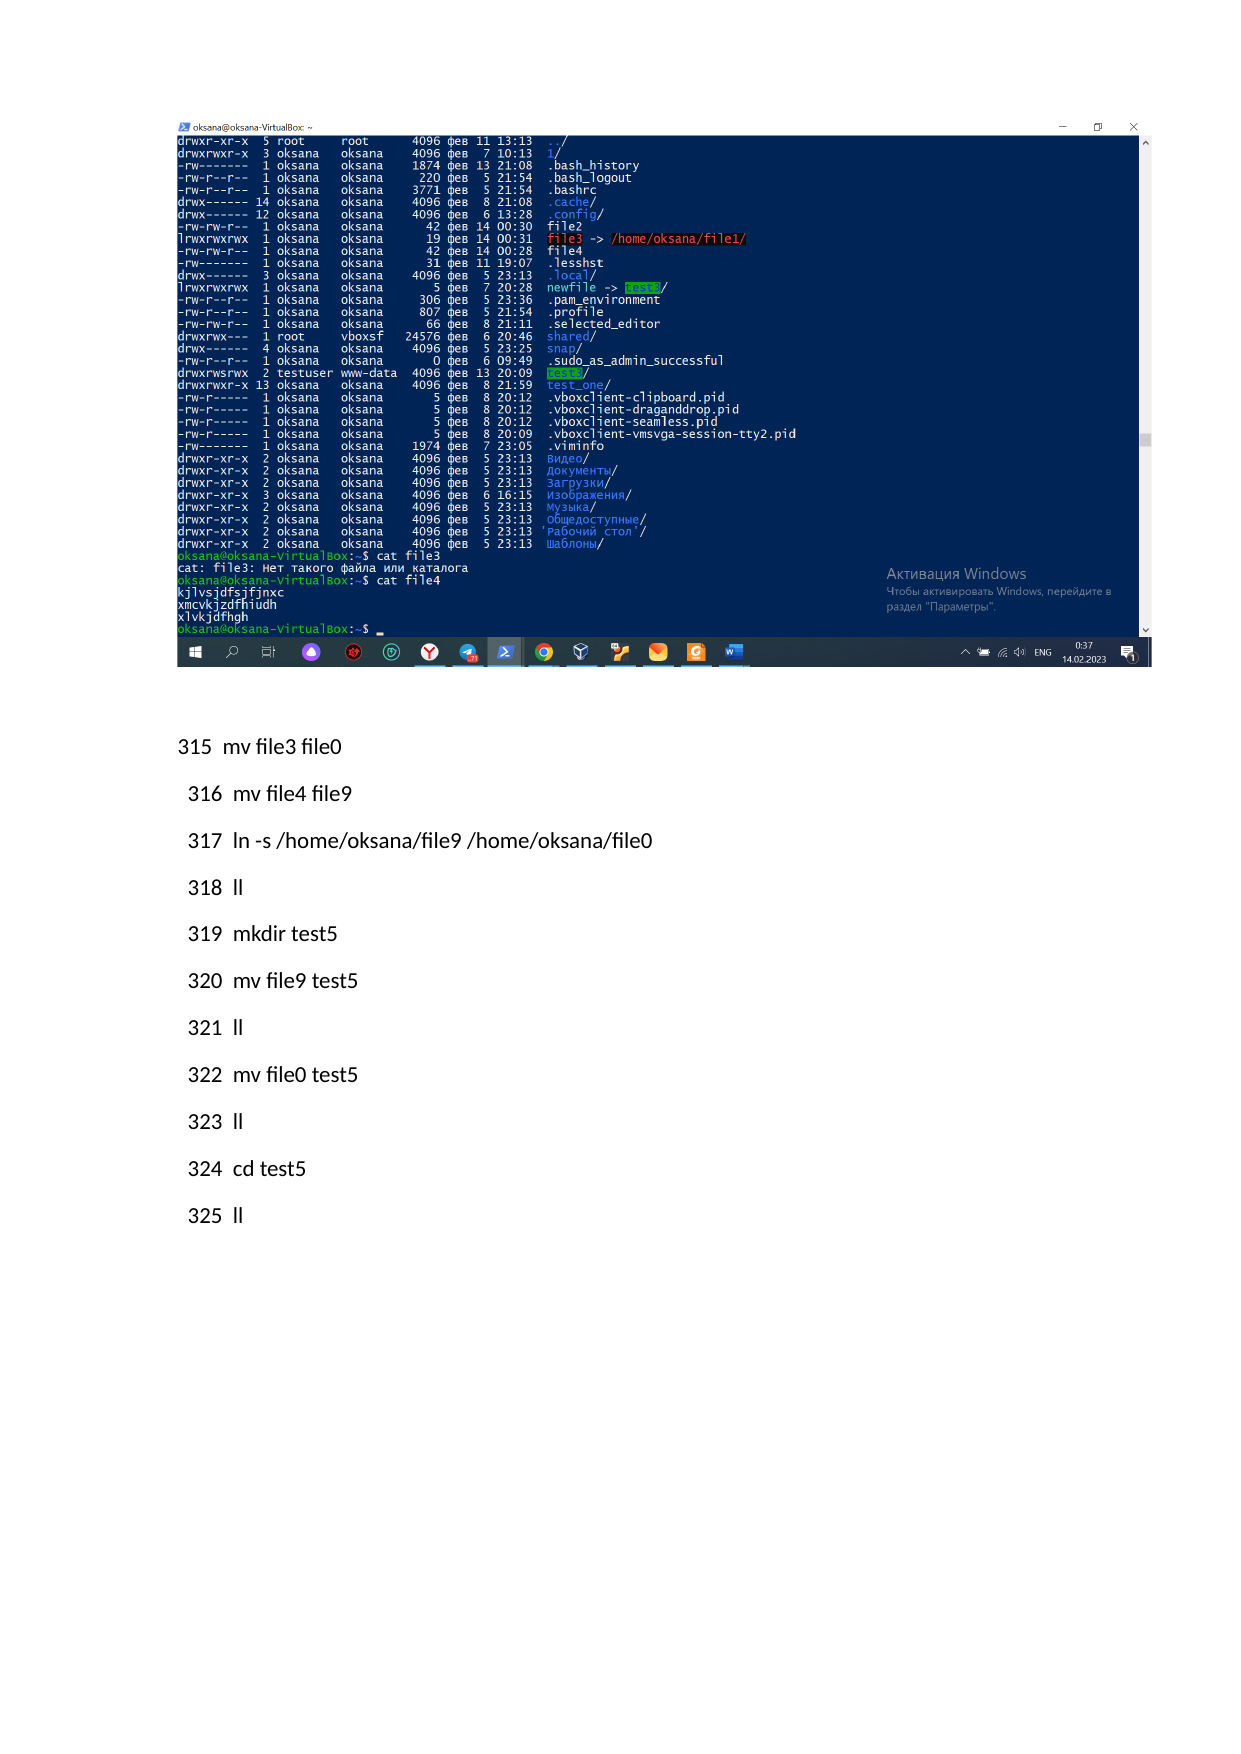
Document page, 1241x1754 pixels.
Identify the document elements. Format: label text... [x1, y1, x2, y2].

text 316 mv file4 file9 [177, 779, 1152, 807]
text 318 ll [177, 873, 1152, 901]
text 324 cd test5 [177, 1154, 1152, 1182]
text 319 mkdir test5 [177, 919, 1152, 947]
picture [177, 118, 1152, 667]
text 320 mv file9 test5 [177, 966, 1152, 994]
text 315 mv file3 file0 [177, 732, 1152, 760]
text 317 ln -s /home/oksana/file9 /home/oksana/file0 [177, 826, 1152, 854]
text 323 ll [177, 1107, 1152, 1135]
text 325 ll [177, 1201, 1152, 1229]
text 321 ll [177, 1013, 1152, 1041]
text 322 mv file0 test5 [177, 1060, 1152, 1088]
